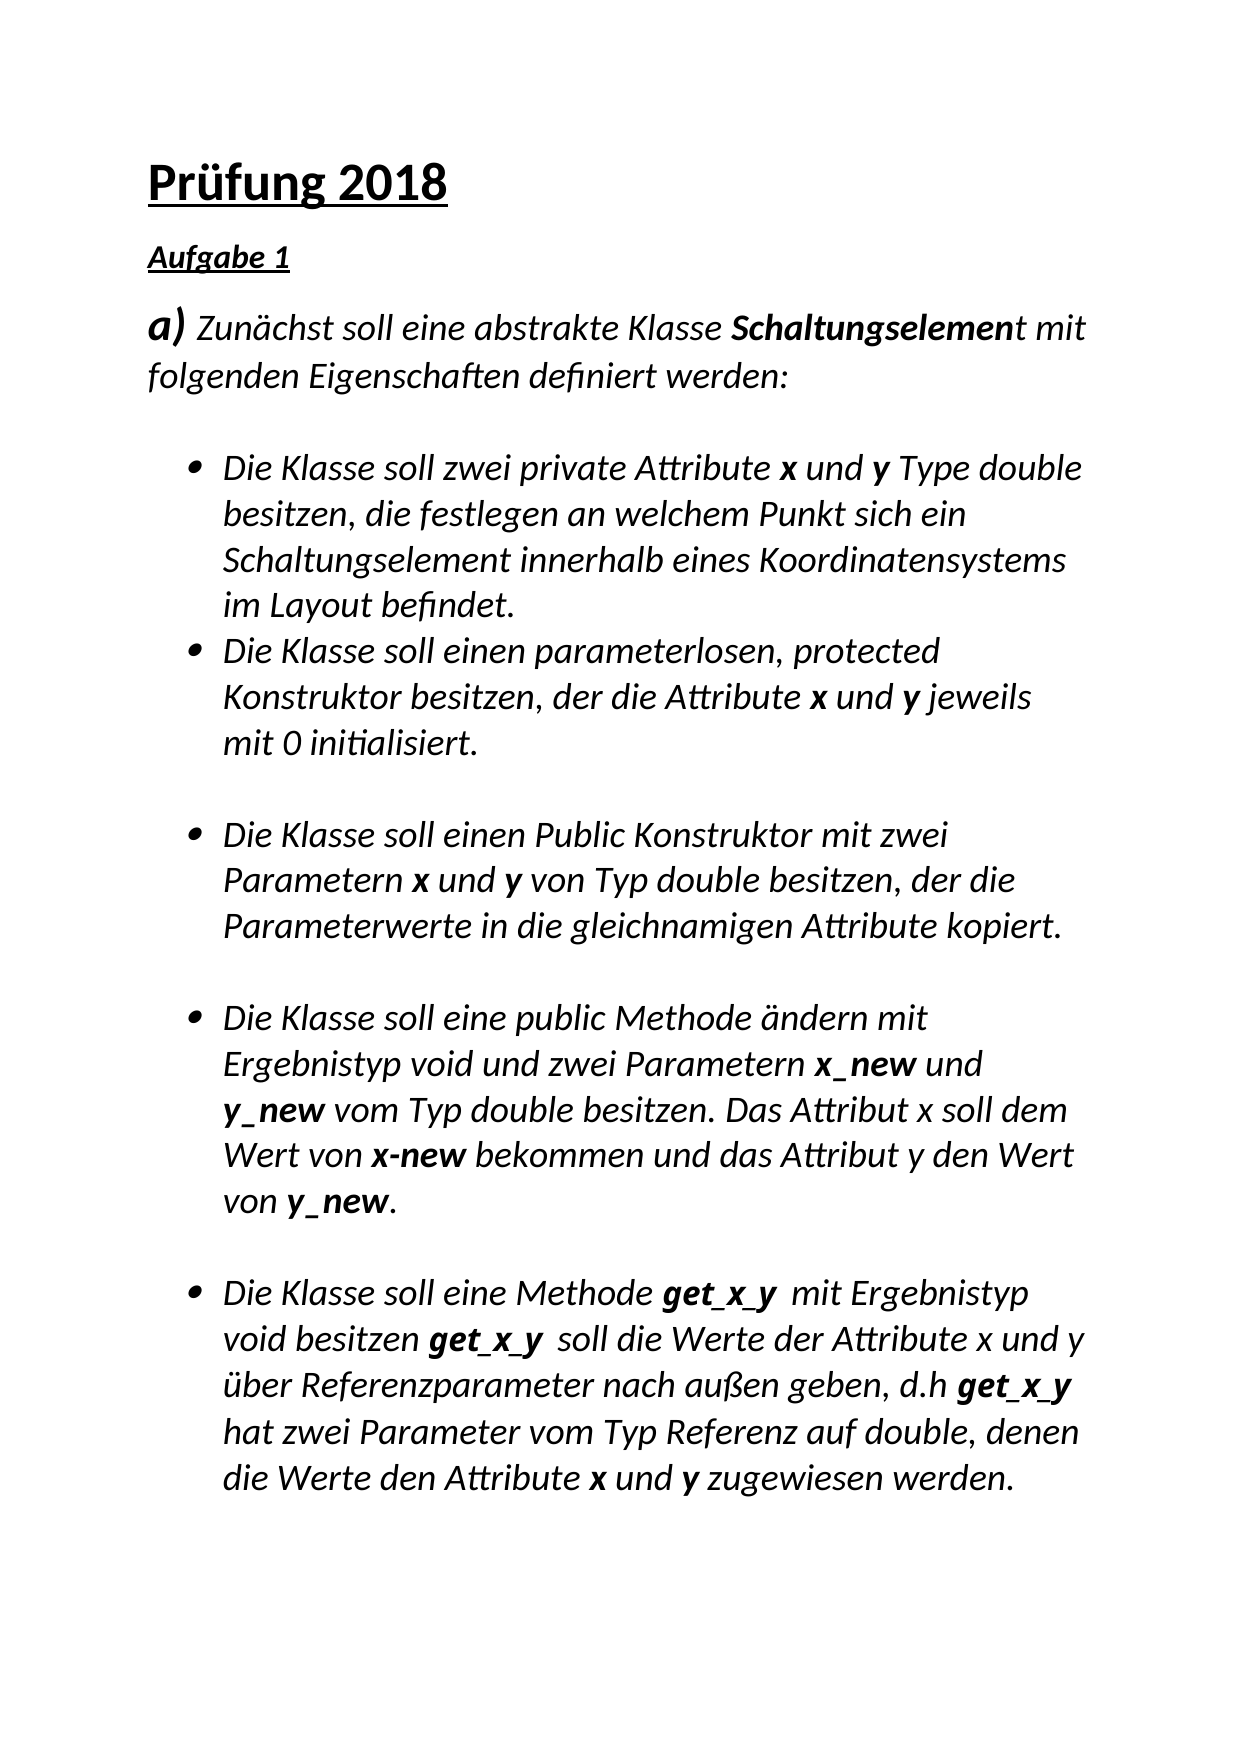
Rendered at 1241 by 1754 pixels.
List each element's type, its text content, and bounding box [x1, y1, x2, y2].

text Prüfung 2018 [148, 148, 1093, 214]
list Die Klasse soll einen parameterlosen, protected Konstruktor besitzen, der die Attribute x und y jeweils mit 0 initialisiert. [185, 627, 1093, 765]
list Die Klasse soll eine public Methode ändern mit Ergebnistyp void und zwei Parametern x_new und y_new vom Typ double besitzen. Das Attribut x soll dem Wert von x-new bekommen und das Attribut y den Wert von y_new. [185, 994, 1093, 1223]
list Die Klasse soll einen Public Konstruktor mit zwei Parametern x und y von Typ double besitzen, der die Parameterwerte in die gleichnamigen Attribute kopiert. [185, 811, 1093, 948]
list Die Klasse soll eine Methode get_x_y mit Ergebnistyp void besitzen get_x_y soll die Werte der Attribute x und y über Referenzparameter nach außen geben, d.h get_x_y hat zwei Parameter vom Typ Referenz auf double, denen die Werte den Attribute x und y zugewiesen werden. [185, 1269, 1093, 1499]
list Die Klasse soll zwei private Attribute x und y Type double besitzen, die festlegen an welchem Punkt sich ein Schaltungselement innerhalb eines Koordinatensystems im Layout befindet. [185, 444, 1093, 627]
text Aufgabe 1 [148, 236, 1093, 276]
text a) Zunächst soll eine abstrakte Klasse Schaltungselement mit folgenden Eigenschaften definiert werden: [148, 296, 1093, 398]
